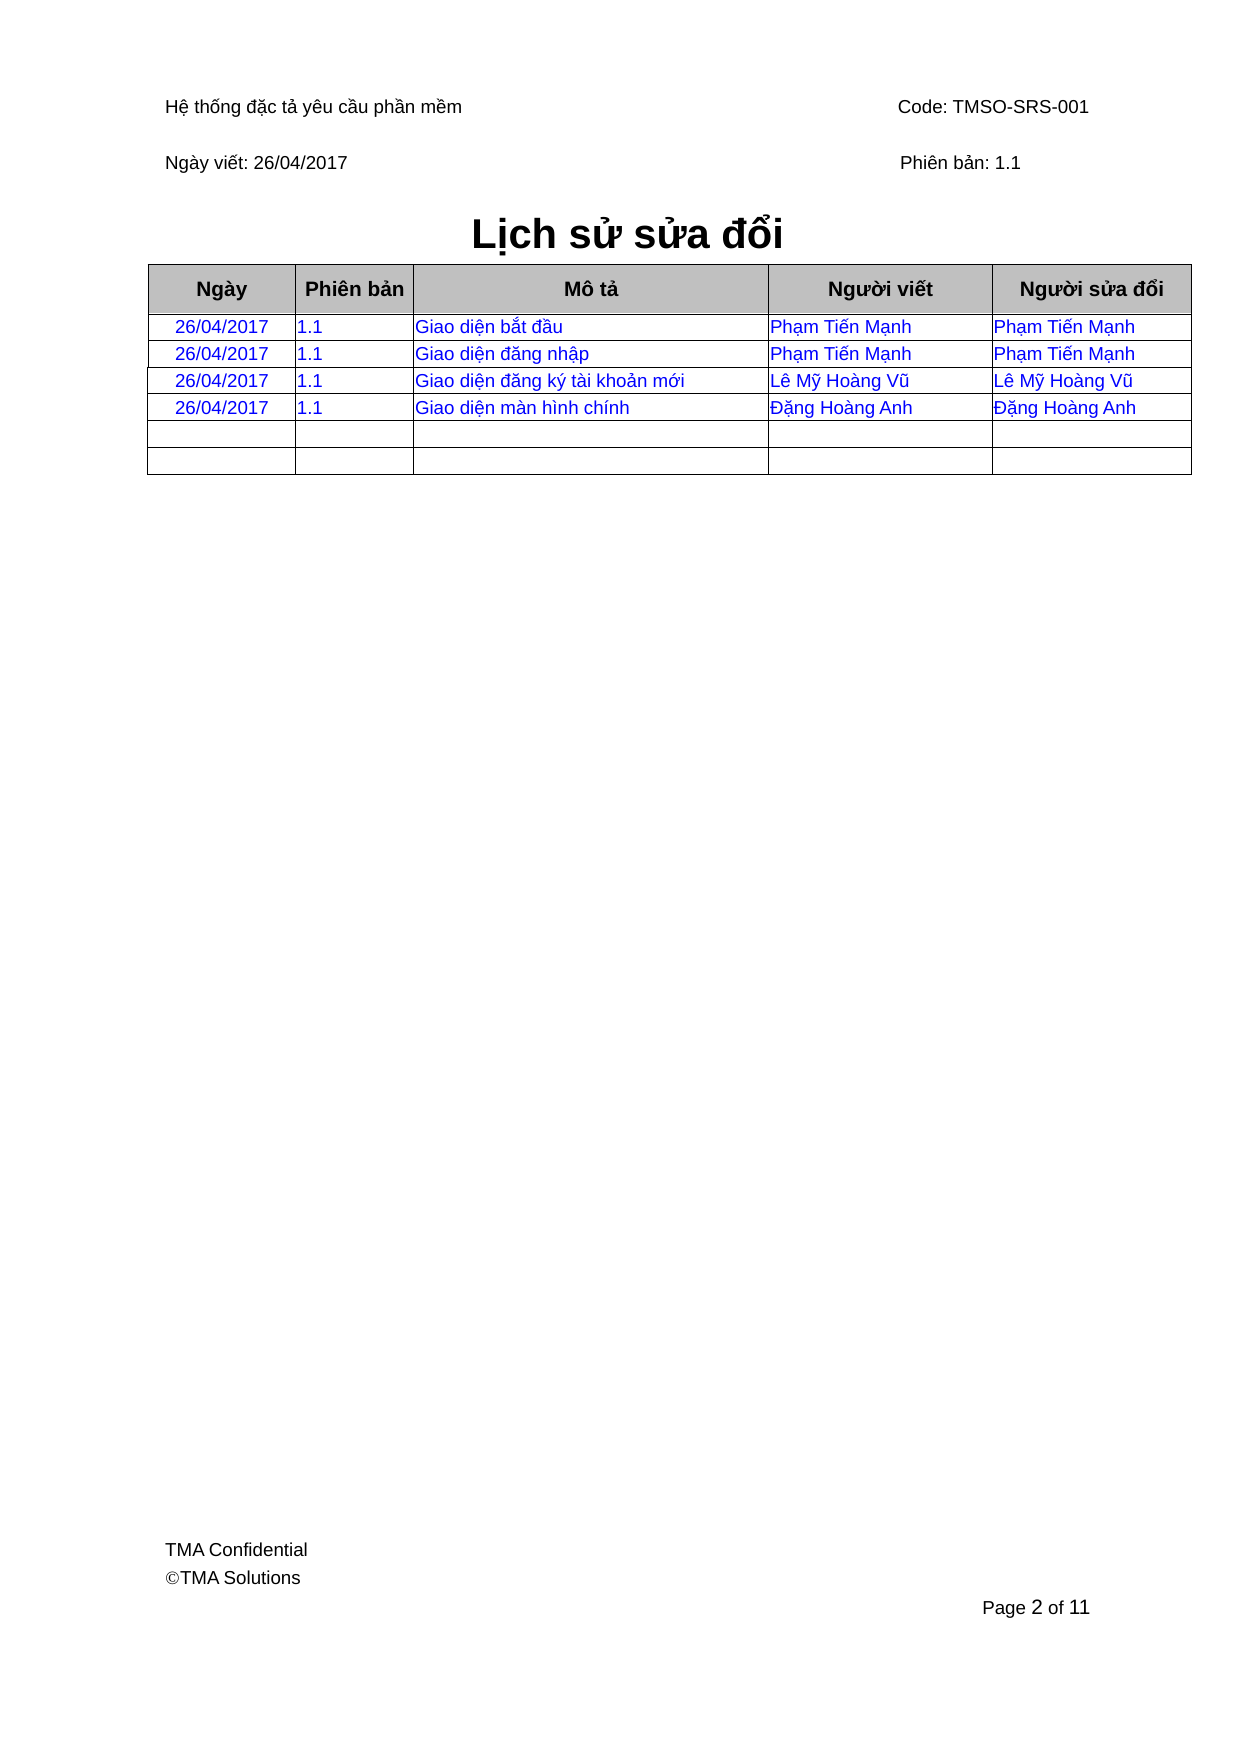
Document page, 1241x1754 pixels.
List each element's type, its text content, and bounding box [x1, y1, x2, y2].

table_cell 1.1 [296, 394, 413, 420]
table_cell Phạm Tiến Mạnh [769, 341, 992, 367]
table_cell [769, 448, 992, 474]
table_cell 26/04/2017 [148, 368, 295, 393]
table_cell [414, 421, 768, 447]
table_cell Giao diện đăng ký tài khoản mới [414, 368, 768, 393]
table_cell Phạm Tiến Mạnh [769, 315, 992, 340]
table_cell [296, 448, 413, 474]
table_cell Giao diện bắt đầu [414, 315, 768, 340]
table_cell [296, 421, 413, 447]
table_cell Giao diện màn hình chính [414, 394, 768, 420]
table_cell Đặng Hoàng Anh [769, 394, 992, 420]
table_cell 26/04/2017 [149, 315, 295, 340]
table_header Mô tả [414, 265, 768, 313]
table_cell Lê Mỹ Hoàng Vũ [769, 368, 992, 393]
table_cell [993, 448, 1191, 474]
table_cell 26/04/2017 [149, 341, 295, 367]
table_cell [993, 421, 1191, 447]
text Lịch sử sửa đổi [165, 210, 1090, 258]
table_cell [148, 448, 295, 474]
table_header Người sửa đổi [993, 265, 1191, 313]
table_cell Lê Mỹ Hoàng Vũ [993, 368, 1191, 393]
table_cell 26/04/2017 [148, 394, 295, 420]
table_cell 1.1 [296, 341, 413, 367]
table_header Phiên bản [296, 265, 413, 313]
table_cell 1.1 [296, 368, 413, 393]
table_cell Phạm Tiến Mạnh [993, 341, 1191, 367]
table_cell 1.1 [296, 315, 413, 340]
table_cell [414, 448, 768, 474]
table_cell Đặng Hoàng Anh [993, 394, 1191, 420]
table_cell [148, 421, 295, 447]
table_cell Phạm Tiến Mạnh [993, 315, 1191, 340]
table_cell [769, 421, 992, 447]
table_header Người viết [769, 265, 992, 313]
table_header Ngày [149, 265, 295, 313]
table_cell Giao diện đăng nhập [414, 341, 768, 367]
